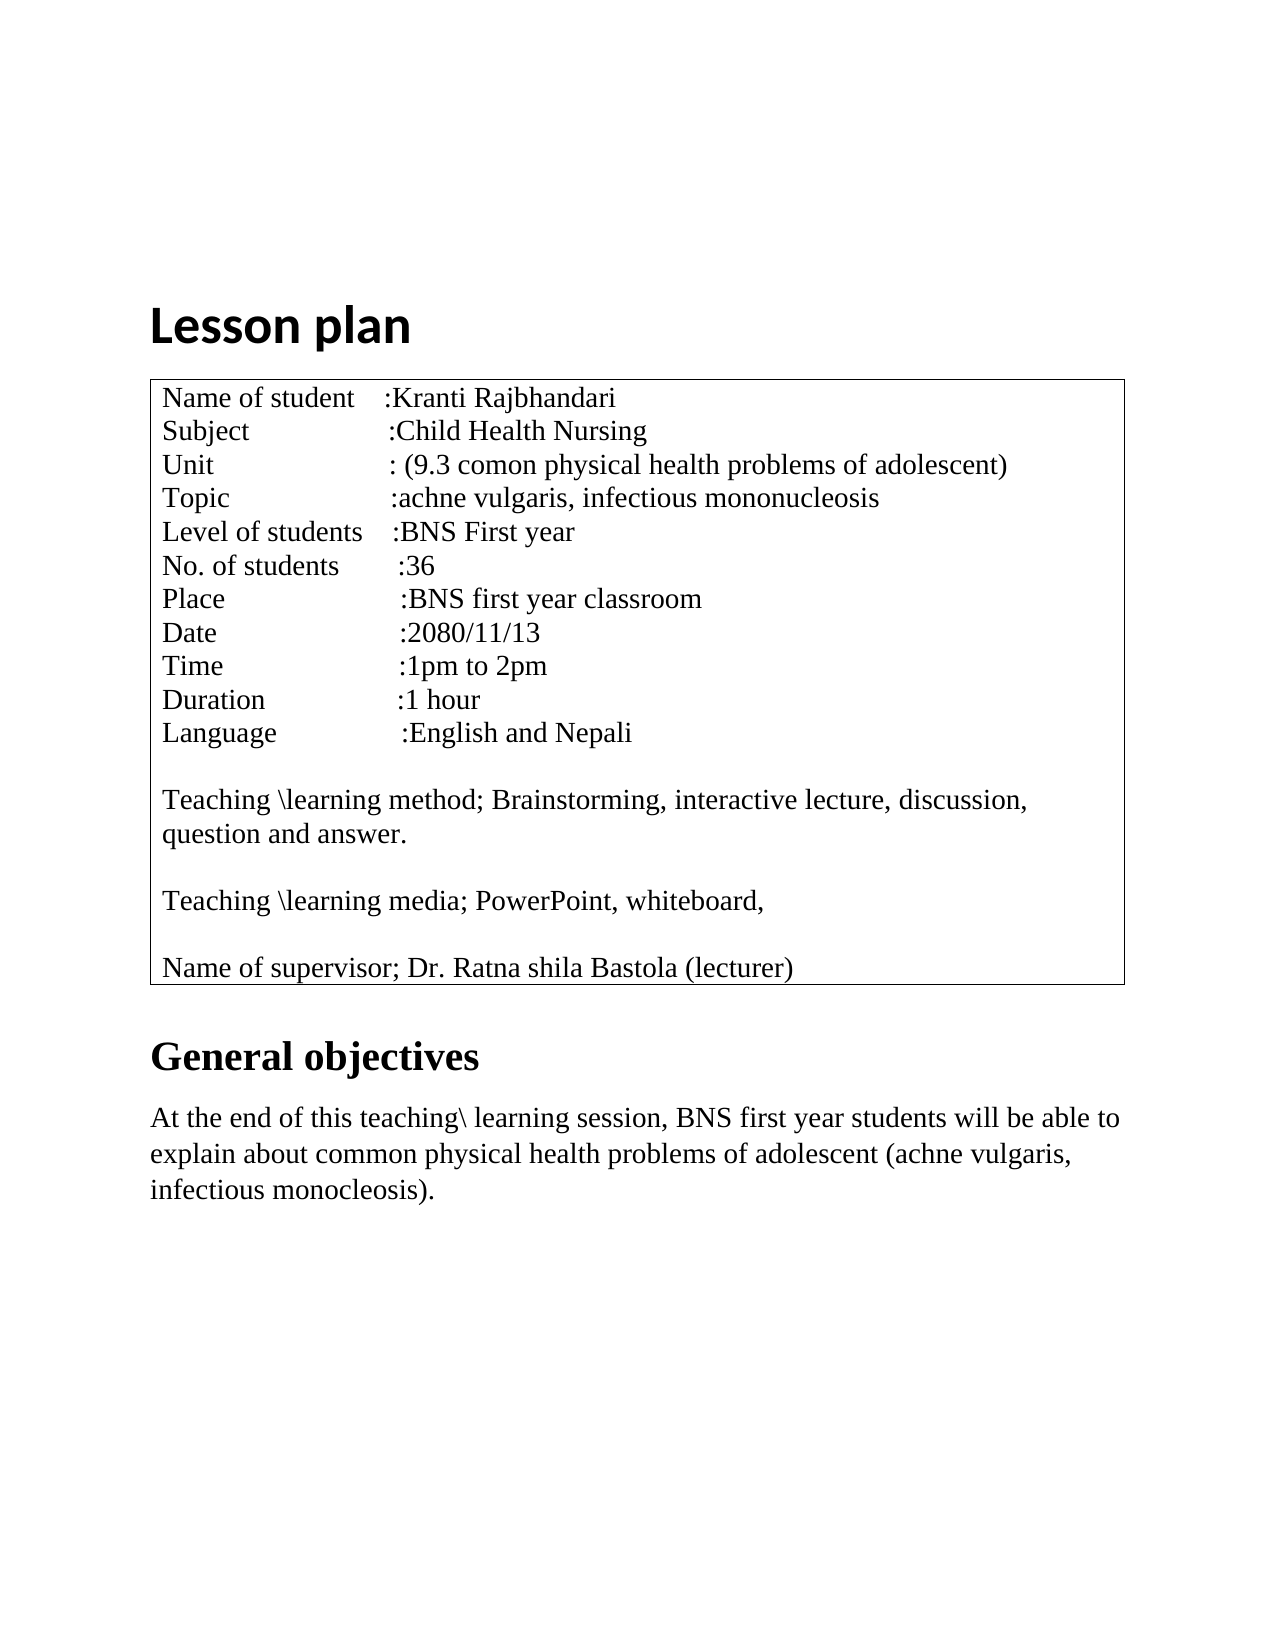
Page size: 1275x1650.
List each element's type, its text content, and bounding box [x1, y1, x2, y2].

table_header Name of student :Kranti Rajbhandari Subject :Child Health Nursing Unit : (9.3 comon physical health problems of adolescent) Topic :achne vulgaris, infectious mononucleosis Level of students :BNS First year No. of students :36 Place :BNS first year classroom Date :2080/11/13 Time :1pm to 2pm Duration :1 hour Language :English and Nepali Teaching \learning method; Brainstorming, interactive lecture, discussion, question and answer. Teaching \learning media; PowerPoint, whiteboard, Name of supervisor; Dr. Ratna shila Bastola (lecturer) [151, 380, 1124, 984]
text Lesson plan [150, 291, 1125, 357]
text General objectives [150, 1032, 1125, 1079]
text At the end of this teaching\ learning session, BNS first year students will be able to explain about common physical health problems of adolescent (achne vulgaris, infectious monocleosis). [150, 1100, 1125, 1206]
